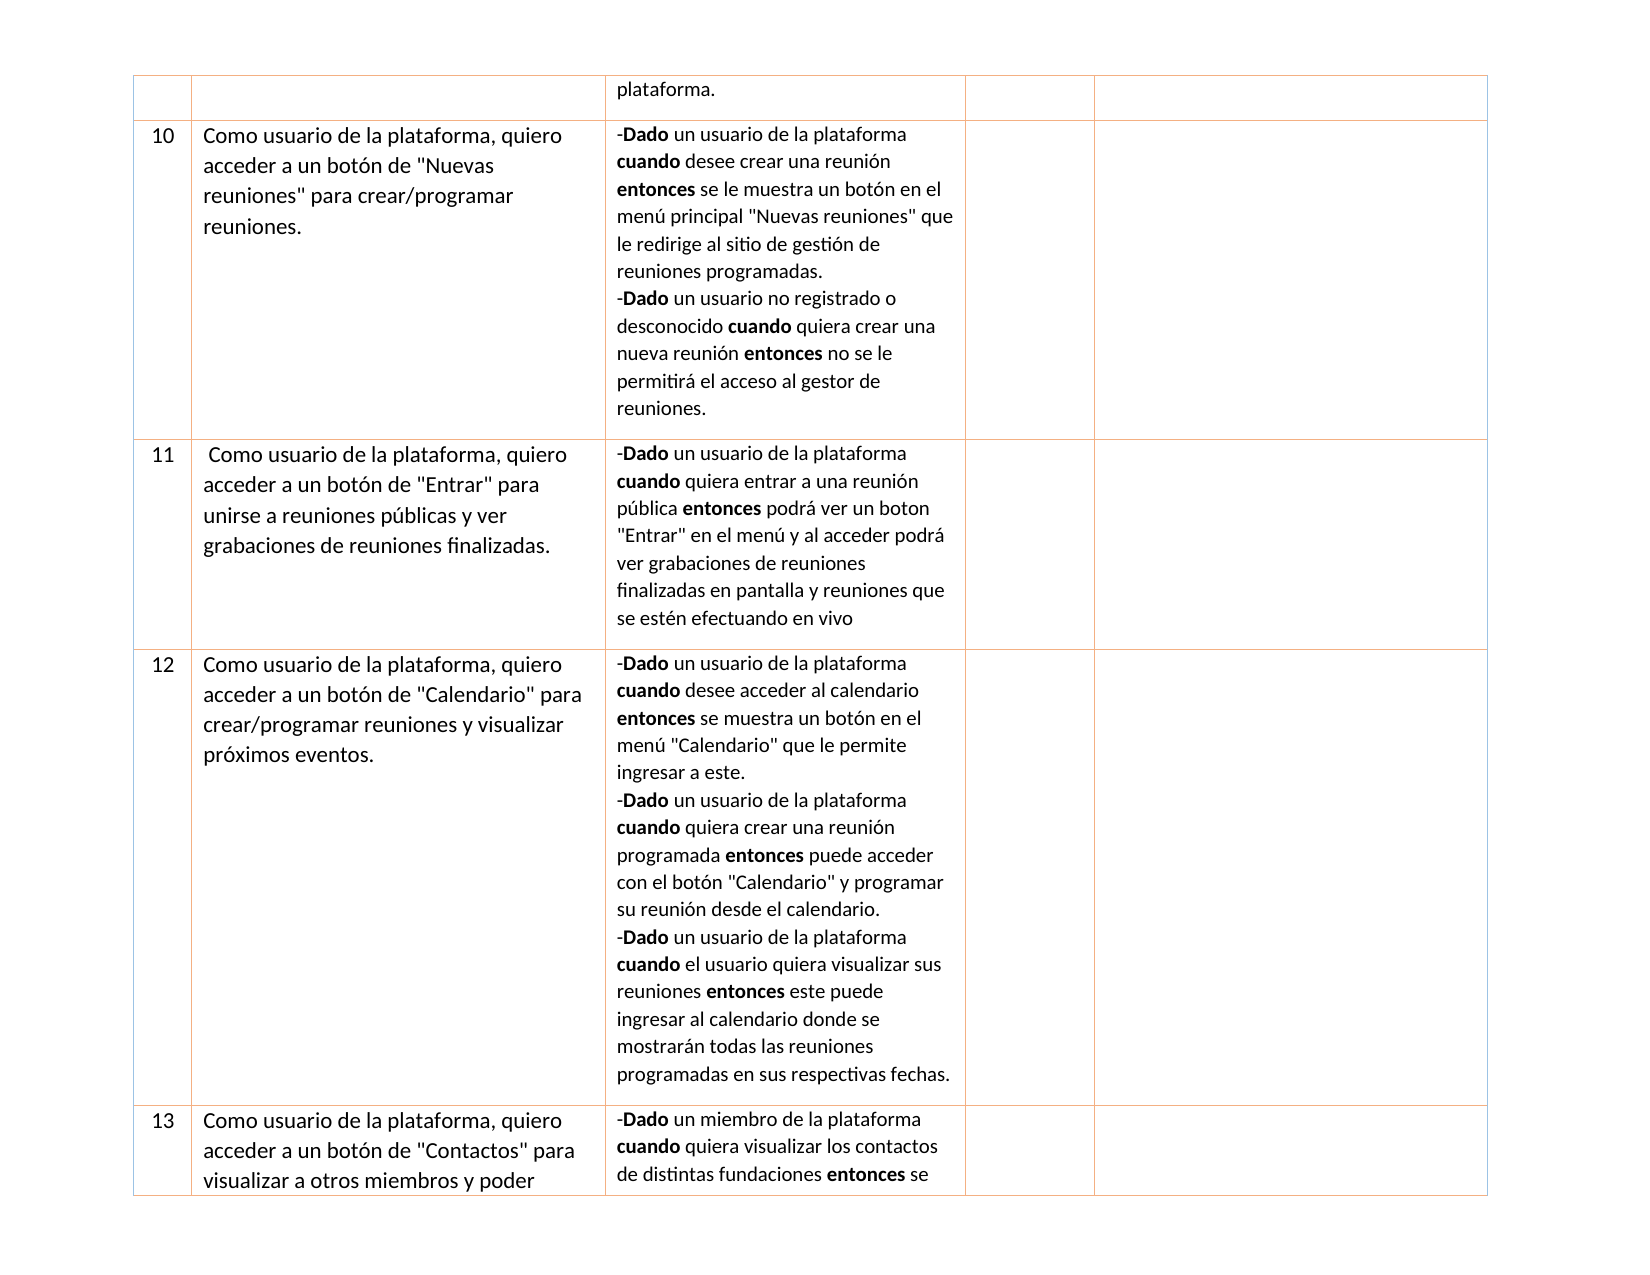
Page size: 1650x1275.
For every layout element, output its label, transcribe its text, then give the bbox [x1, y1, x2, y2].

table_cell Como usuario de la plataforma, quiero acceder a un botón de "Calendario" para crear/programar reuniones y visualizar próximos eventos. [192, 650, 605, 1105]
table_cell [192, 76, 605, 120]
table_cell [1095, 1106, 1487, 1194]
table_cell -Dado un usuario de la plataforma cuando quiera entrar a una reunión pública entonces podrá ver un boton "Entrar" en el menú y al acceder podrá ver grabaciones de reuniones finalizadas en pantalla y reuniones que se estén efectuando en vivo [606, 440, 965, 649]
table_cell [1095, 440, 1487, 649]
table_cell 10 [134, 121, 191, 439]
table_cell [192, 1106, 605, 1194]
table_cell [1095, 121, 1487, 439]
table_cell Como usuario de la plataforma, quiero acceder a un botón de "Nuevas reuniones" para crear/programar reuniones. [192, 121, 605, 439]
table_cell [966, 76, 1094, 120]
table_cell -Dado un usuario de la plataforma cuando desee acceder al calendario entonces se muestra un botón en el menú "Calendario" que le permite ingresar a este. -Dado un usuario de la plataforma cuando quiera crear una reunión programada entonces puede acceder con el botón "Calendario" y programar su reunión desde el calendario. -Dado un usuario de la plataforma cuando el usuario quiera visualizar sus reuniones entonces este puede ingresar al calendario donde se mostrarán todas las reuniones programadas en sus respectivas fechas. [606, 650, 965, 1105]
table_cell [966, 1106, 1094, 1194]
table_cell 9 [134, 76, 191, 120]
table_cell 11 [134, 440, 191, 649]
table_cell -Dado un usuario de la plataforma cuando desee crear una reunión entonces se le muestra un botón en el menú principal "Nuevas reuniones" que le redirige al sitio de gestión de reuniones programadas. -Dado un usuario no registrado o desconocido cuando quiera crear una nueva reunión entonces no se le permitirá el acceso al gestor de reuniones. [606, 121, 965, 439]
table_cell [966, 650, 1094, 1105]
table_cell 13 [134, 1106, 191, 1194]
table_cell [606, 76, 965, 120]
table_cell [966, 121, 1094, 439]
table_cell [1095, 76, 1487, 120]
table_cell Como usuario de la plataforma, quiero acceder a un botón de "Entrar" para unirse a reuniones públicas y ver grabaciones de reuniones finalizadas. [192, 440, 605, 649]
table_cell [606, 1106, 965, 1194]
table_cell 12 [134, 650, 191, 1105]
table_cell [966, 440, 1094, 649]
table_cell [1095, 650, 1487, 1105]
